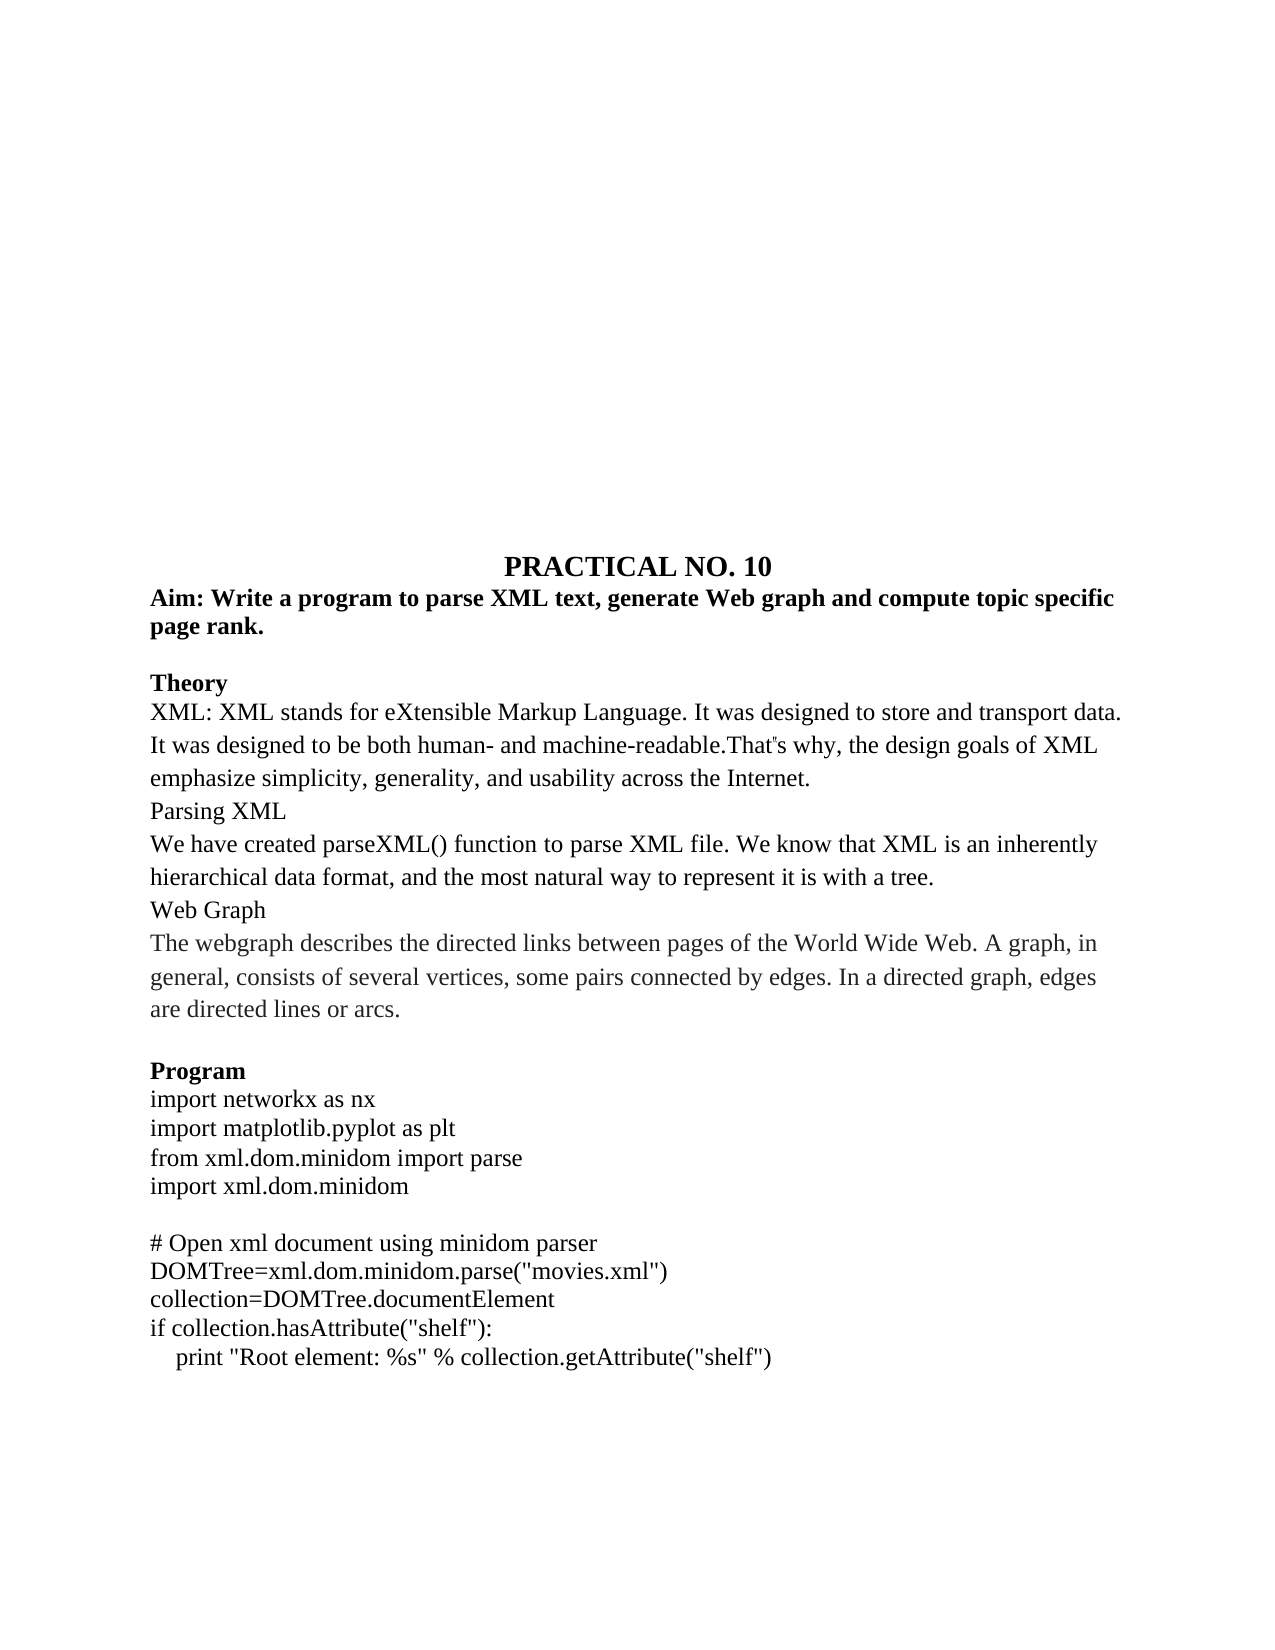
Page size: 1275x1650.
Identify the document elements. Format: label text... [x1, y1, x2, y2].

subtitle PRACTICAL NO. 10 [493, 550, 783, 583]
text Theory [150, 669, 1208, 697]
subtitle Program [150, 1057, 1208, 1085]
text import matplotlib.pyplot as plt [150, 1114, 1208, 1143]
text We have created parseXML() function to parse XML file. We know that XML is an inherently hierarchical data format, and the most natural way to represent it is with a tree. [150, 829, 1098, 891]
text The webgraph describes the directed links between pages of the World Wide Web. A graph, in general, consists of several vertices, some pairs connected by edges. In a directed graph, edges are directed lines or arcs. [150, 928, 1098, 1023]
text Parsing XML [150, 796, 1208, 825]
subtitle Aim: Write a program to parse XML text, generate Web graph and compute topic specific page rank. [150, 583, 1118, 640]
text Web Graph [150, 896, 1208, 924]
text from xml.dom.minidom import parse import xml.dom.minidom [150, 1143, 525, 1200]
text print "Root element: %s" % collection.getAttribute("shelf") [176, 1342, 1208, 1371]
text import networkx as nx [150, 1085, 1208, 1114]
text # Open xml document using minidom parser DOMTree=xml.dom.minidom.parse("movies.xml") collection=DOMTree.documentElement [150, 1229, 799, 1313]
text XML: XML stands for eXtensible Markup Language. It was designed to store and transport data. It was designed to be both human- and machine-readable.That‟s why, the design goals of XML emphasize simplicity, generality, and usability across the Internet. [150, 697, 1135, 792]
text if collection.hasAttribute("shelf"): [150, 1314, 1208, 1342]
